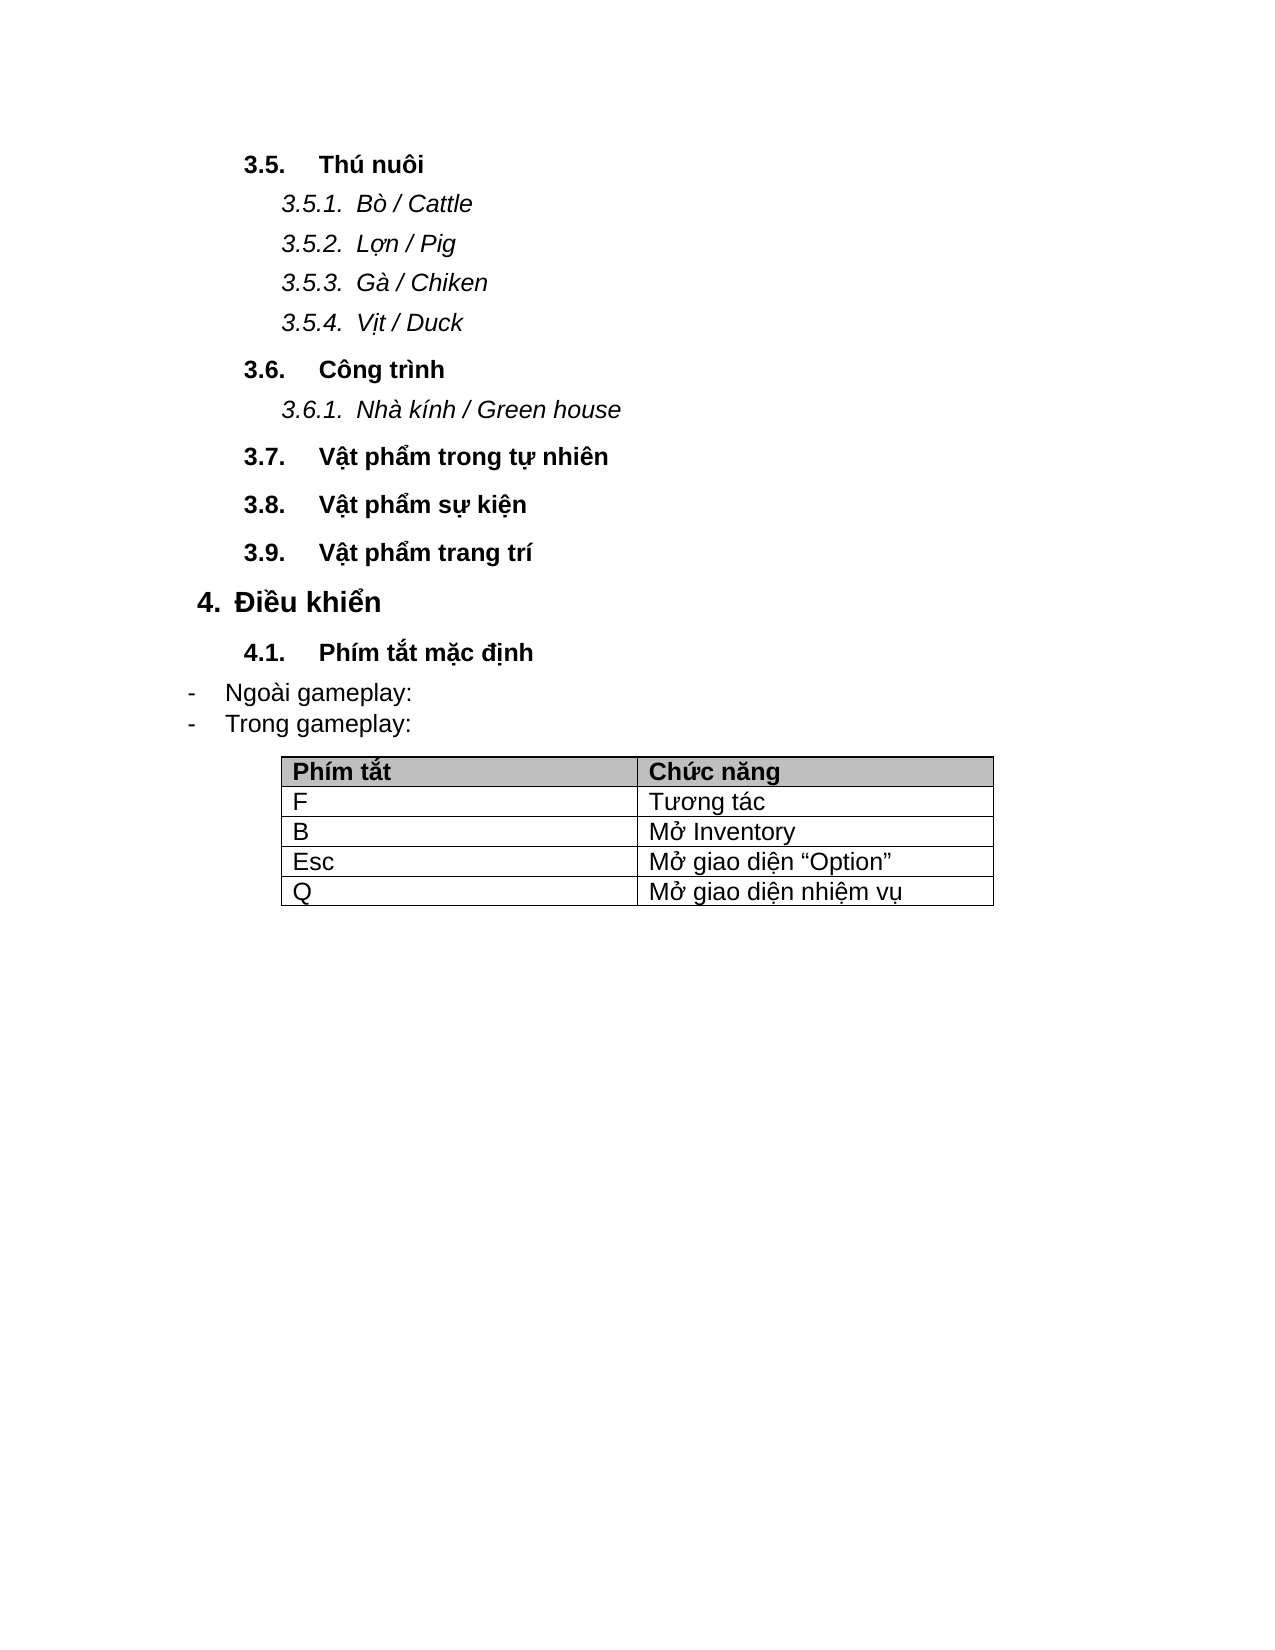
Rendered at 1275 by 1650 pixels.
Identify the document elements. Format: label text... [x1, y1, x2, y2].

subtitle Bò / Cattle [281, 189, 1125, 218]
list Trong gameplay: [187, 709, 1125, 737]
subtitle Thú nuôi [244, 150, 1125, 179]
subtitle Điều khiển [197, 585, 1125, 619]
table_cell Q [282, 877, 637, 905]
table_cell Esc [282, 847, 637, 876]
table_header Chức năng [638, 758, 993, 786]
subtitle Vật phẩm trang trí [244, 538, 1125, 566]
subtitle Gà / Chiken [281, 268, 1125, 297]
table_cell Mở giao diện nhiệm vụ [638, 877, 993, 905]
subtitle Vật phẩm sự kiện [244, 490, 1125, 519]
subtitle Vật phẩm trong tự nhiên [244, 442, 1125, 471]
table_header Phím tắt [282, 758, 637, 786]
list Ngoài gameplay: [187, 678, 1125, 706]
subtitle Vịt / Duck [281, 307, 1125, 336]
table_cell Tương tác [638, 787, 993, 816]
table_cell Mở giao diện “Option” [638, 847, 993, 876]
table_cell F [282, 787, 637, 816]
table_cell Mở Inventory [638, 817, 993, 846]
subtitle Phím tắt mặc định [244, 638, 1125, 667]
subtitle Nhà kính / Green house [281, 394, 1125, 423]
table_cell B [282, 817, 637, 846]
subtitle Lợn / Pig [281, 229, 1125, 257]
subtitle Công trình [244, 355, 1125, 384]
